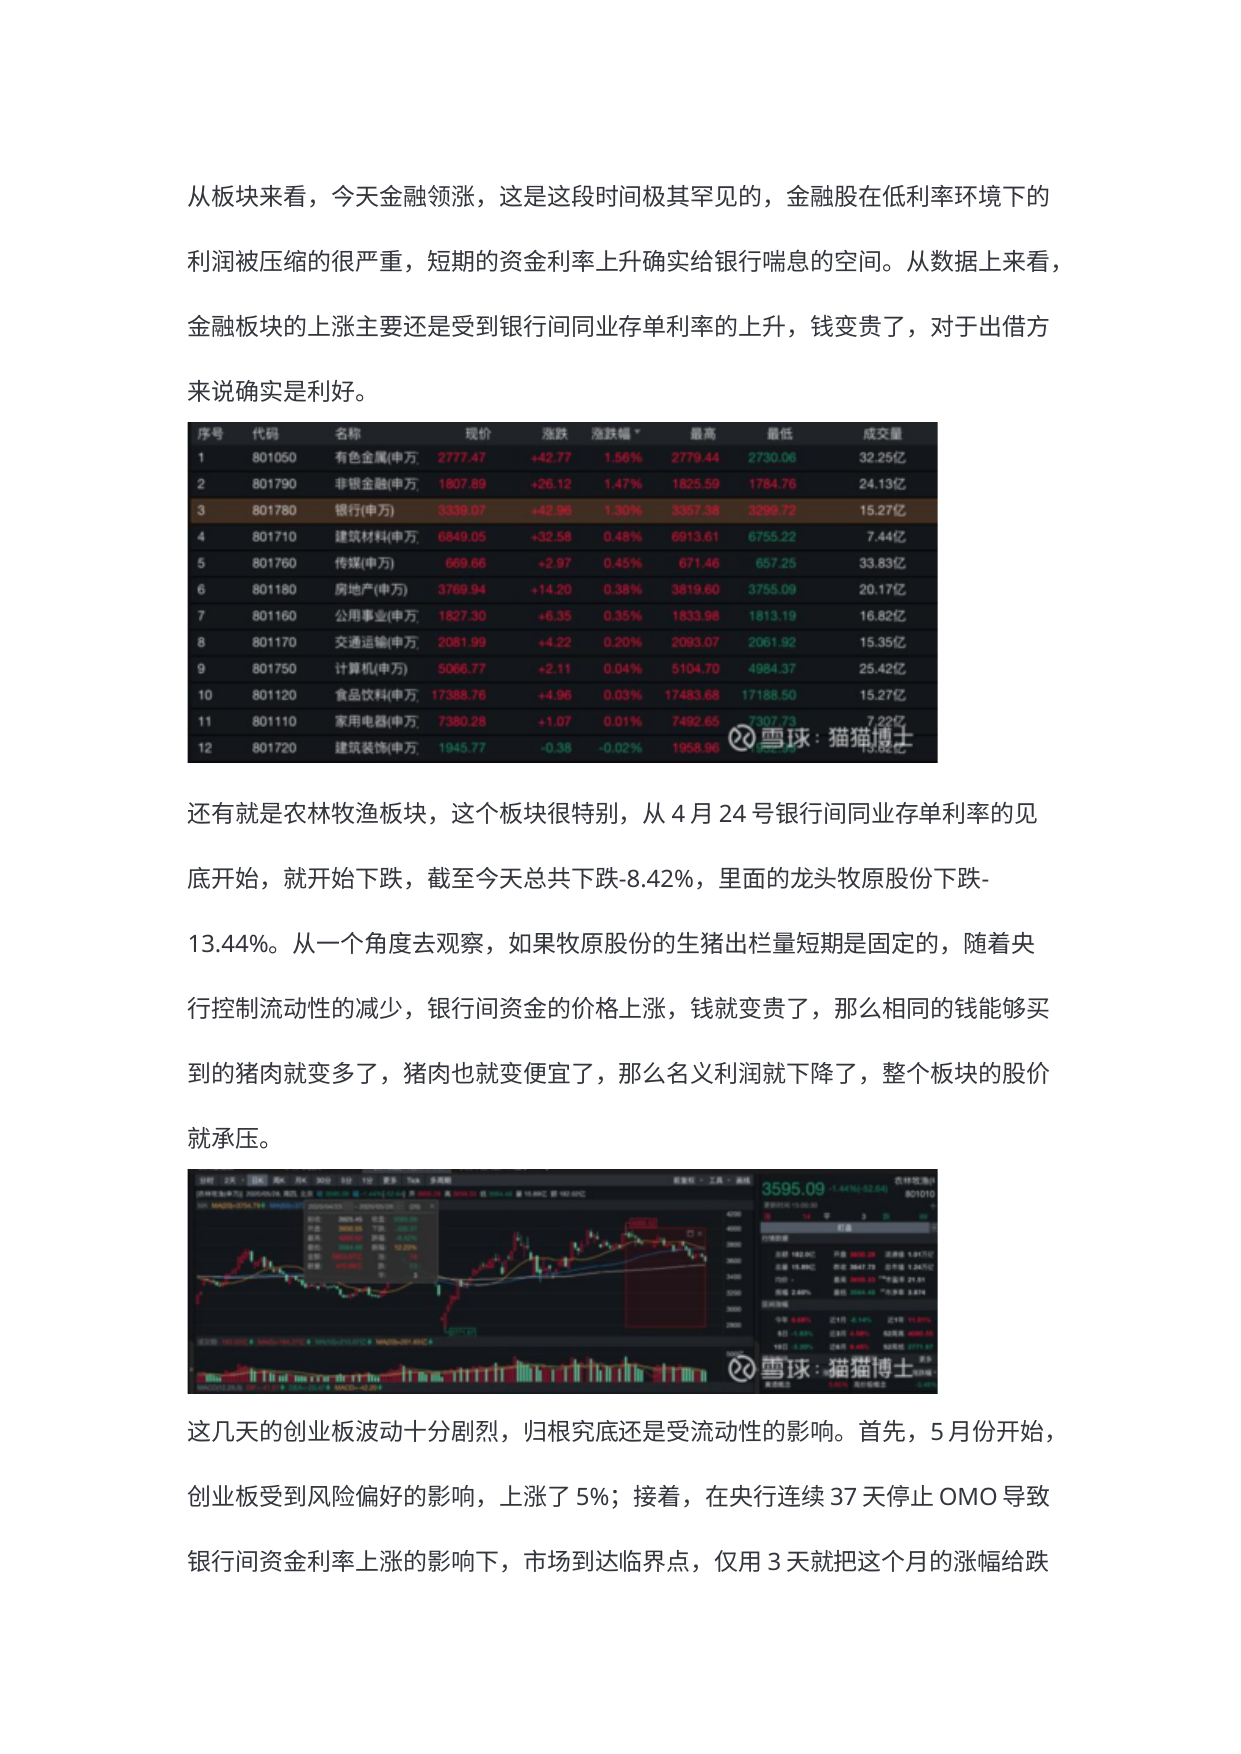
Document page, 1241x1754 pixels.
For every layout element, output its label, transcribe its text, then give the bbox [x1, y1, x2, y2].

text 还有就是农林牧渔板块，这个板块很特别，从4月24号银行间同业存单利率的见底开始，就开始下跌，截至今天总共下跌-8.42%，里面的龙头牧原股份下跌-13.44%。从一个角度去观察，如果牧原股份的生猪出栏量短期是固定的，随着央行控制流动性的减少，银行间资金的价格上涨，钱就变贵了，那么相同的钱能够买到的猪肉就变多了，猪肉也就变便宜了，那么名义利润就下降了，整个板块的股价就承压。 [187, 779, 1053, 1169]
picture [187, 422, 938, 763]
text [187, 1397, 1053, 1592]
text 从板块来看，今天金融领涨，这是这段时间极其罕见的，金融股在低利率环境下的利润被压缩的很严重，短期的资金利率上升确实给银行喘息的空间。从数据上来看，金融板块的上涨主要还是受到银行间同业存单利率的上升，钱变贵了，对于出借方来说确实是利好。 [187, 162, 1053, 422]
picture [187, 1169, 938, 1394]
